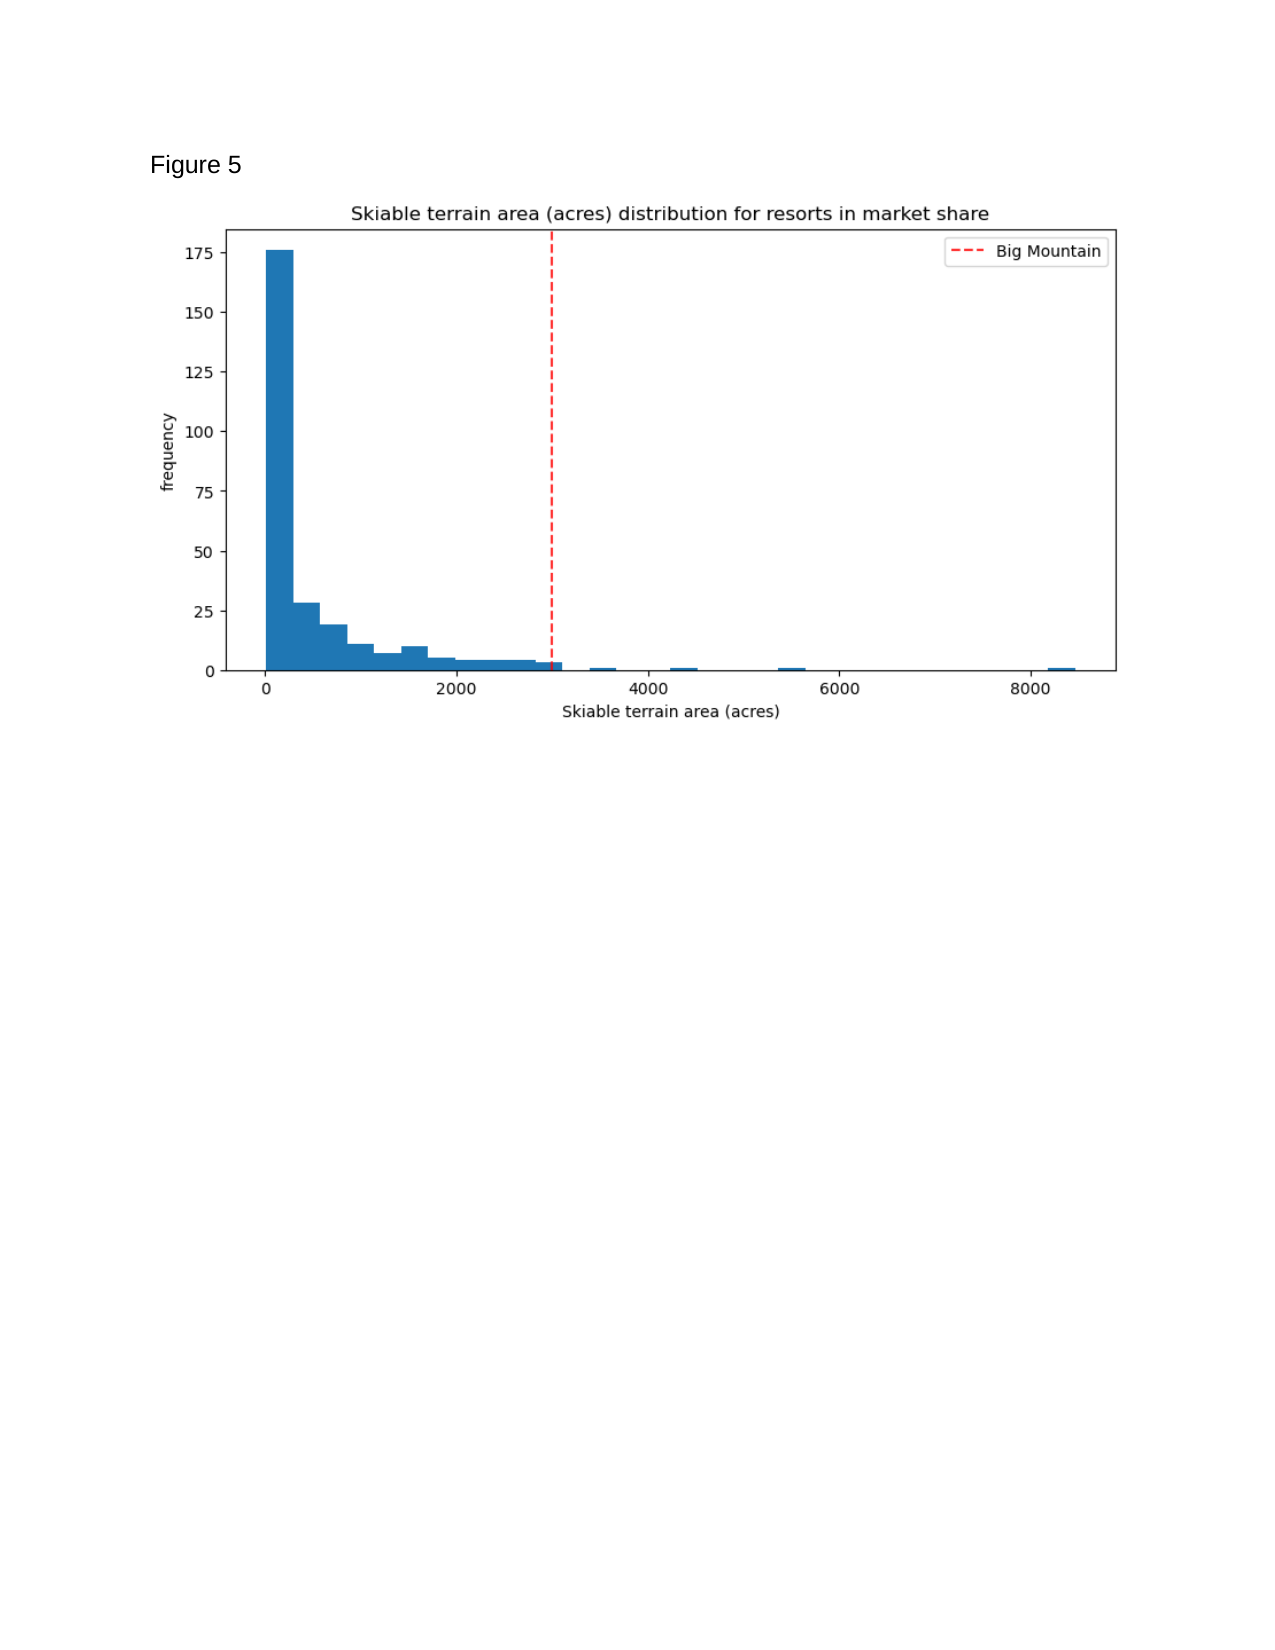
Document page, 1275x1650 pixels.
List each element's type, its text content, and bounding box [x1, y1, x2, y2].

text Figure 5 [150, 150, 1125, 195]
picture [150, 195, 1125, 731]
